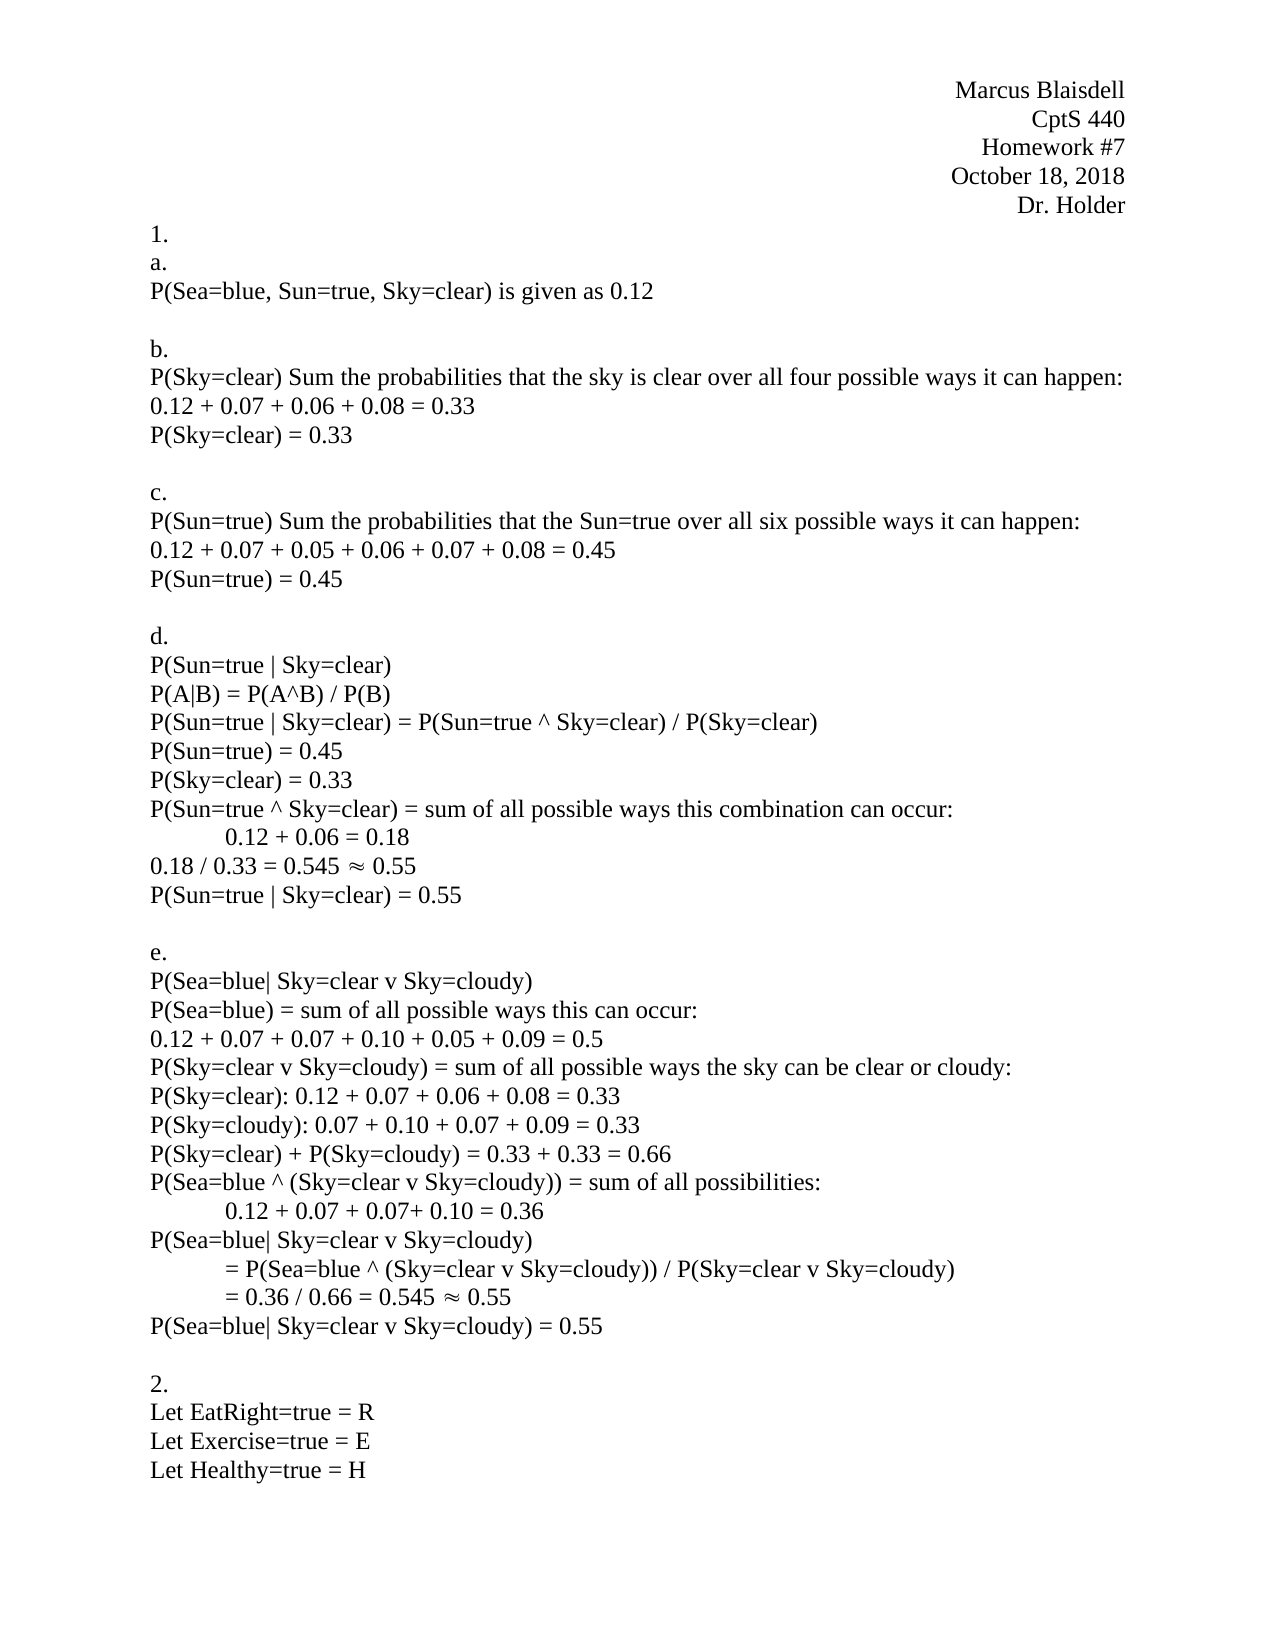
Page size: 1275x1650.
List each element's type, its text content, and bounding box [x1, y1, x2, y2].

text P(Sea=blue) = sum of all possible ways this can occur: [150, 995, 1125, 1024]
text P(Sun=true) = 0.45 [150, 564, 1125, 592]
text 2. [150, 1369, 1125, 1397]
text P(Sea=blue| Sky=clear v Sky=cloudy) [150, 1225, 1125, 1254]
text P(Sky=clear) = 0.33 [150, 765, 1125, 794]
text 0.12 + 0.07 + 0.07+ 0.10 = 0.36 [150, 1196, 1125, 1225]
text P(Sea=blue ^ (Sky=clear v Sky=cloudy)) = sum of all possibilities: [150, 1167, 1125, 1196]
text c. [150, 477, 1125, 506]
text P(Sky=clear): 0.12 + 0.07 + 0.06 + 0.08 = 0.33 [150, 1081, 1125, 1110]
text P(A|B) = P(A^B) / P(B) [150, 679, 1125, 707]
text P(Sky=cloudy): 0.07 + 0.10 + 0.07 + 0.09 = 0.33 [150, 1110, 1125, 1139]
text P(Sun=true) = 0.45 [150, 736, 1125, 765]
text Let Healthy=true = H [150, 1455, 1125, 1484]
text P(Sun=true | Sky=clear) = 0.55 [150, 880, 1125, 909]
text Let Exercise=true = E [150, 1426, 1125, 1455]
text P(Sun=true ^ Sky=clear) = sum of all possible ways this combination can occur: [150, 794, 1125, 822]
text P(Sky=clear) + P(Sky=cloudy) = 0.33 + 0.33 = 0.66 [150, 1139, 1125, 1167]
text b. [150, 334, 1125, 362]
text P(Sea=blue| Sky=clear v Sky=cloudy) [150, 966, 1125, 995]
text e. [150, 937, 1125, 966]
text 0.18 / 0.33 = 0.545 0.55 [150, 851, 1125, 880]
text a. [150, 247, 1125, 276]
text d. [150, 621, 1125, 650]
text 1. [150, 219, 1125, 247]
text 0.12 + 0.07 + 0.07 + 0.10 + 0.05 + 0.09 = 0.5 [150, 1024, 1125, 1052]
text P(Sun=true | Sky=clear) [150, 650, 1125, 679]
text = 0.36 / 0.66 = 0.545 0.55 [150, 1282, 1125, 1311]
text P(Sea=blue, Sun=true, Sky=clear) is given as 0.12 [150, 276, 1125, 305]
text P(Sun=true) Sum the probabilities that the Sun=true over all six possible ways it can happen: 0.12 + 0.07 + 0.05 + 0.06 + 0.07 + 0.08 = 0.45 [150, 506, 1125, 564]
text 0.12 + 0.06 = 0.18 [150, 822, 1125, 851]
text P(Sky=clear) = 0.33 [150, 420, 1125, 449]
text P(Sky=clear v Sky=cloudy) = sum of all possible ways the sky can be clear or cloudy: [150, 1052, 1125, 1081]
text = P(Sea=blue ^ (Sky=clear v Sky=cloudy)) / P(Sky=clear v Sky=cloudy) [150, 1254, 1125, 1282]
text P(Sky=clear) Sum the probabilities that the sky is clear over all four possible ways it can happen: 0.12 + 0.07 + 0.06 + 0.08 = 0.33 [150, 362, 1125, 420]
text P(Sea=blue| Sky=clear v Sky=cloudy) = 0.55 [150, 1311, 1125, 1340]
text P(Sun=true | Sky=clear) = P(Sun=true ^ Sky=clear) / P(Sky=clear) [150, 707, 1125, 736]
text Let EatRight=true = R [150, 1397, 1125, 1426]
